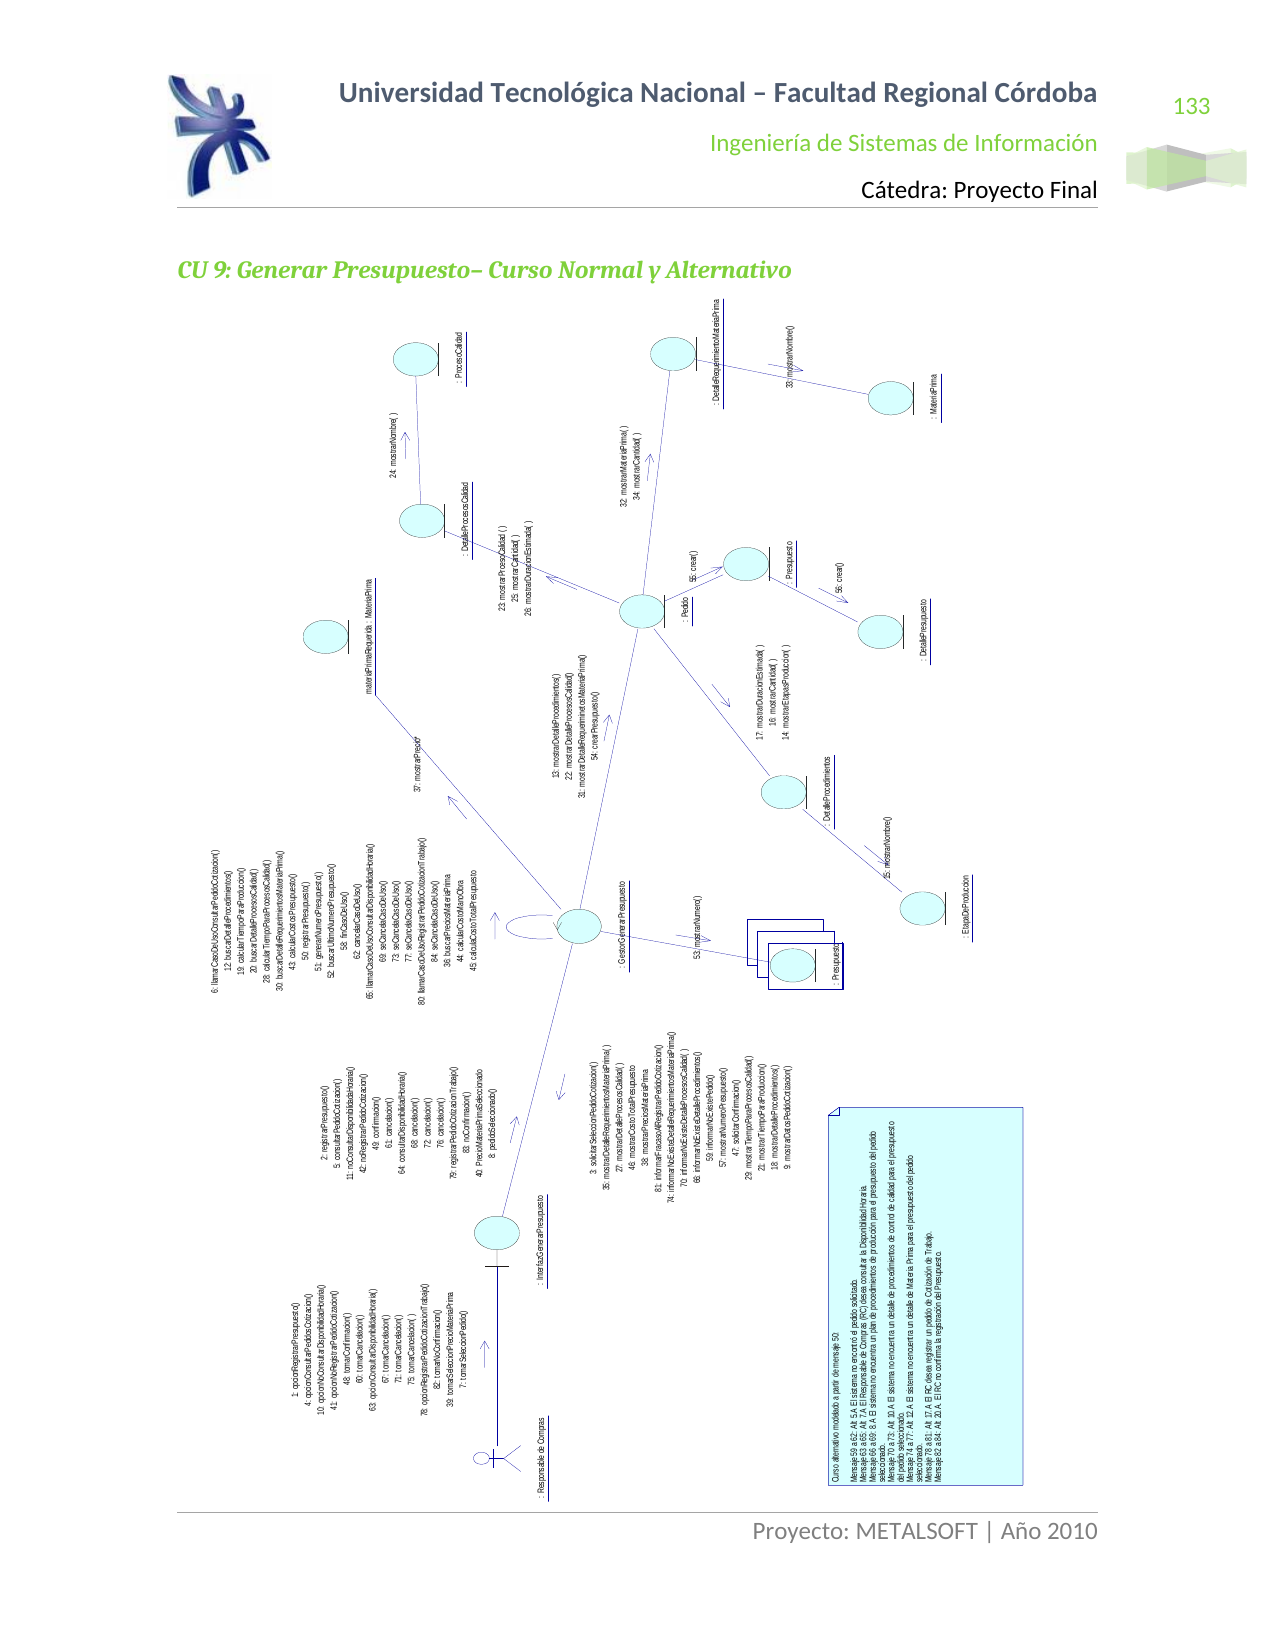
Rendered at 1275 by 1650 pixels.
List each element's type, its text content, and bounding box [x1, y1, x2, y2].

picture [167, 74, 272, 199]
text CU 9: Generar Presupuesto– Curso Normal y Alternativo [177, 256, 1098, 284]
